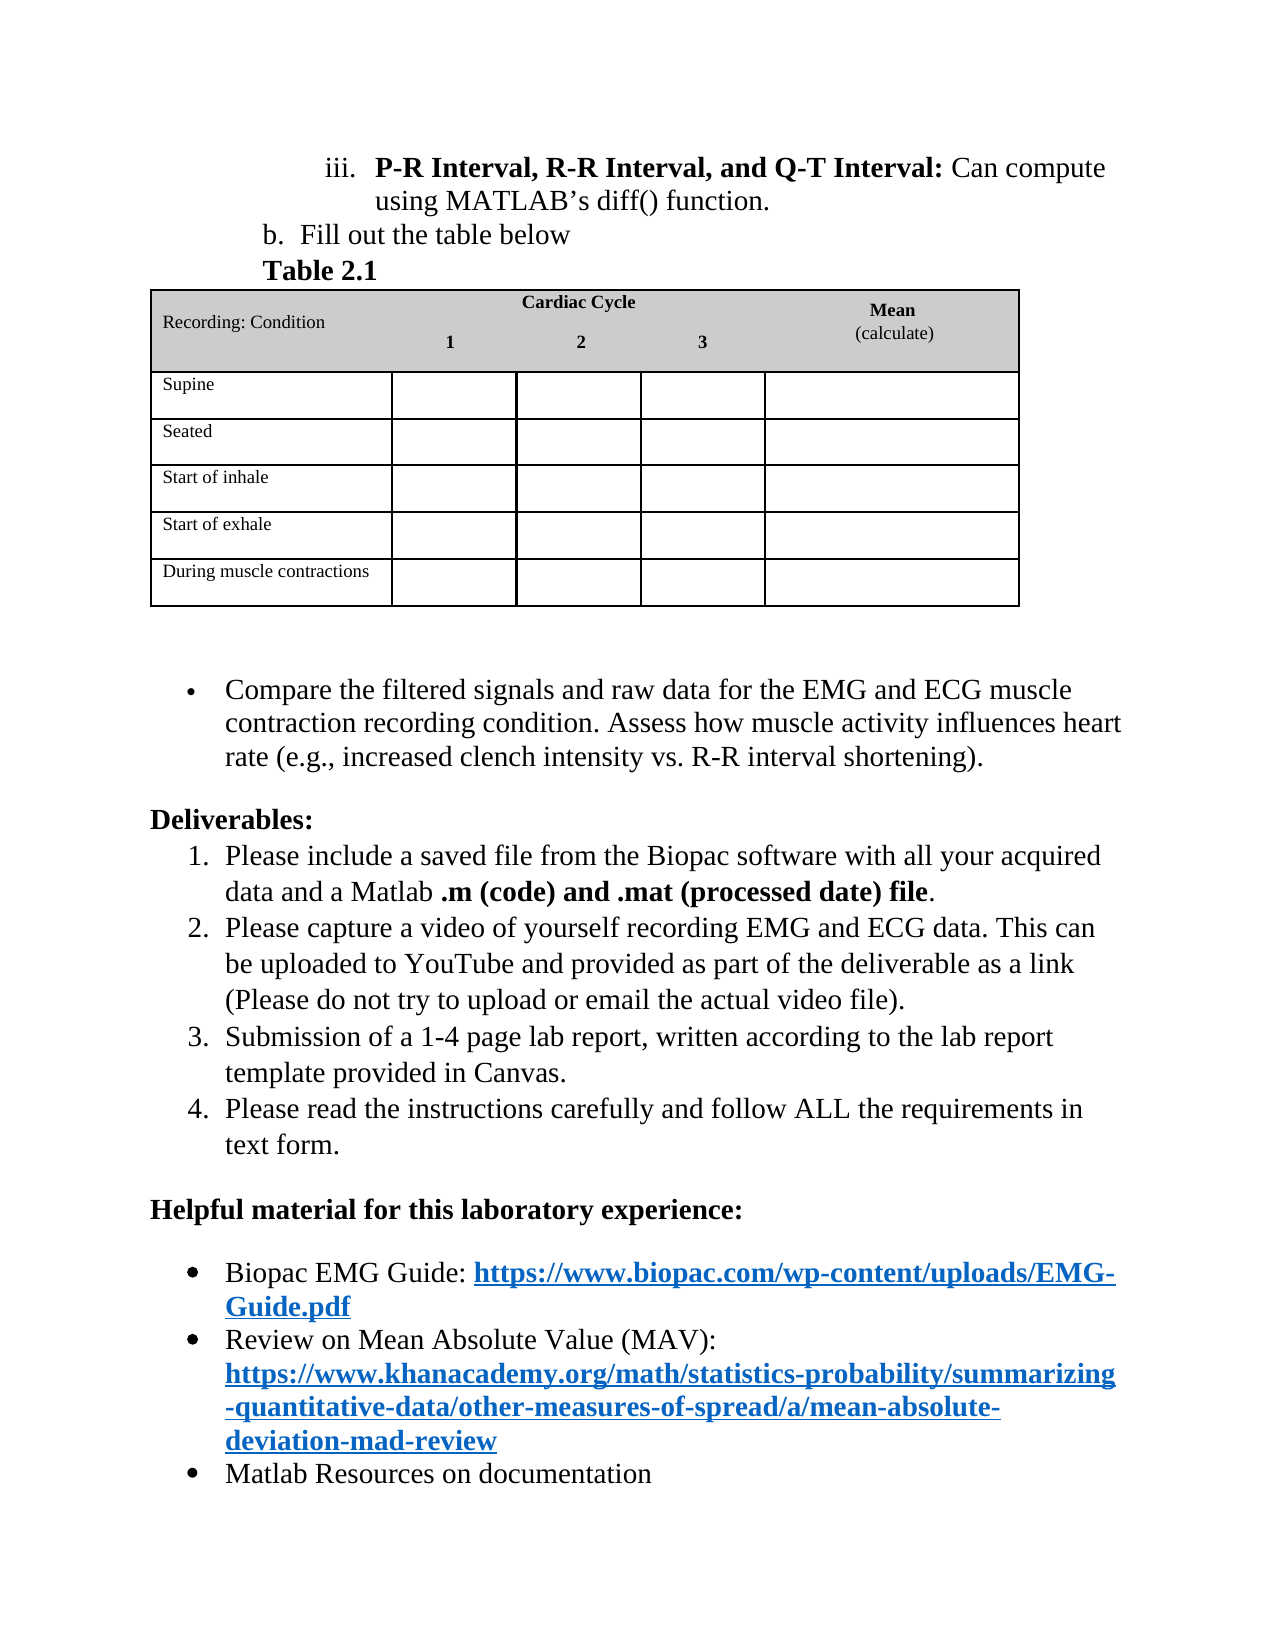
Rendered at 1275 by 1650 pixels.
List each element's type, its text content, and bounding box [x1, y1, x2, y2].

table_cell [518, 373, 640, 417]
table_cell [766, 373, 1018, 417]
text Helpful material for this laboratory experience: [150, 1192, 1125, 1226]
table_cell [766, 466, 1018, 511]
table_cell During muscle contractions [152, 560, 391, 605]
table_cell [766, 420, 1018, 464]
table_cell [642, 513, 764, 558]
table_cell [518, 560, 640, 605]
list Please capture a video of yourself recording EMG and ECG data. This can be uploaded to YouTube and provided as part of the deliverable as a link (Please do not try to upload or email the actual video file). [187, 910, 1125, 1016]
table_cell [518, 466, 640, 511]
table_cell [642, 466, 764, 511]
table_cell [393, 373, 515, 417]
table_cell [642, 420, 764, 464]
table_cell [642, 560, 764, 605]
table_cell Start of inhale [152, 466, 391, 511]
table_cell Start of exhale [152, 513, 391, 558]
table_cell [393, 420, 515, 464]
list Biopac EMG Guide: https://www.biopac.com/wp-content/uploads/EMG-Guide.pdf [187, 1255, 1125, 1322]
table_cell Supine [152, 373, 391, 417]
subtitle Deliverables: [150, 802, 1125, 835]
table_cell [393, 466, 515, 511]
list Please include a saved file from the Biopac software with all your acquired data and a Matlab .m (code) and .mat (processed date) file. [187, 838, 1125, 908]
table_cell Seated [152, 420, 391, 464]
table_cell [766, 560, 1018, 605]
table_cell [393, 513, 515, 558]
table_cell [642, 373, 764, 417]
table_cell [393, 560, 515, 605]
list P-R Interval, R-R Interval, and Q-T Interval: Can compute using MATLAB’s diff() function. [356, 150, 1125, 217]
list Matlab Resources on documentation [187, 1457, 1125, 1490]
list Table 2.1 [262, 253, 1125, 286]
table_header Cardiac Cycle 1 2 3 [392, 291, 765, 371]
list Fill out the table below [262, 217, 1125, 251]
list Compare the filtered signals and raw data for the EMG and ECG muscle contraction recording condition. Assess how muscle activity influences heart rate (e.g., increased clench intensity vs. R-R interval shortening). [187, 672, 1125, 773]
table_cell [518, 420, 640, 464]
list Review on Mean Absolute Value (MAV): https://www.khanacademy.org/math/statistics-probability/summarizing-quantitative-data/other-measures-of-spread/a/mean-absolute-deviation-mad-review [187, 1322, 1125, 1457]
list Please read the instructions carefully and follow ALL the requirements in text form. [187, 1091, 1125, 1161]
table_cell [518, 513, 640, 558]
table_header Mean (calculate) [765, 291, 1018, 371]
table_cell [766, 513, 1018, 558]
table_header Recording: Condition [152, 291, 392, 371]
list Submission of a 1-4 page lab report, written according to the lab report template provided in Canvas. [187, 1019, 1125, 1088]
